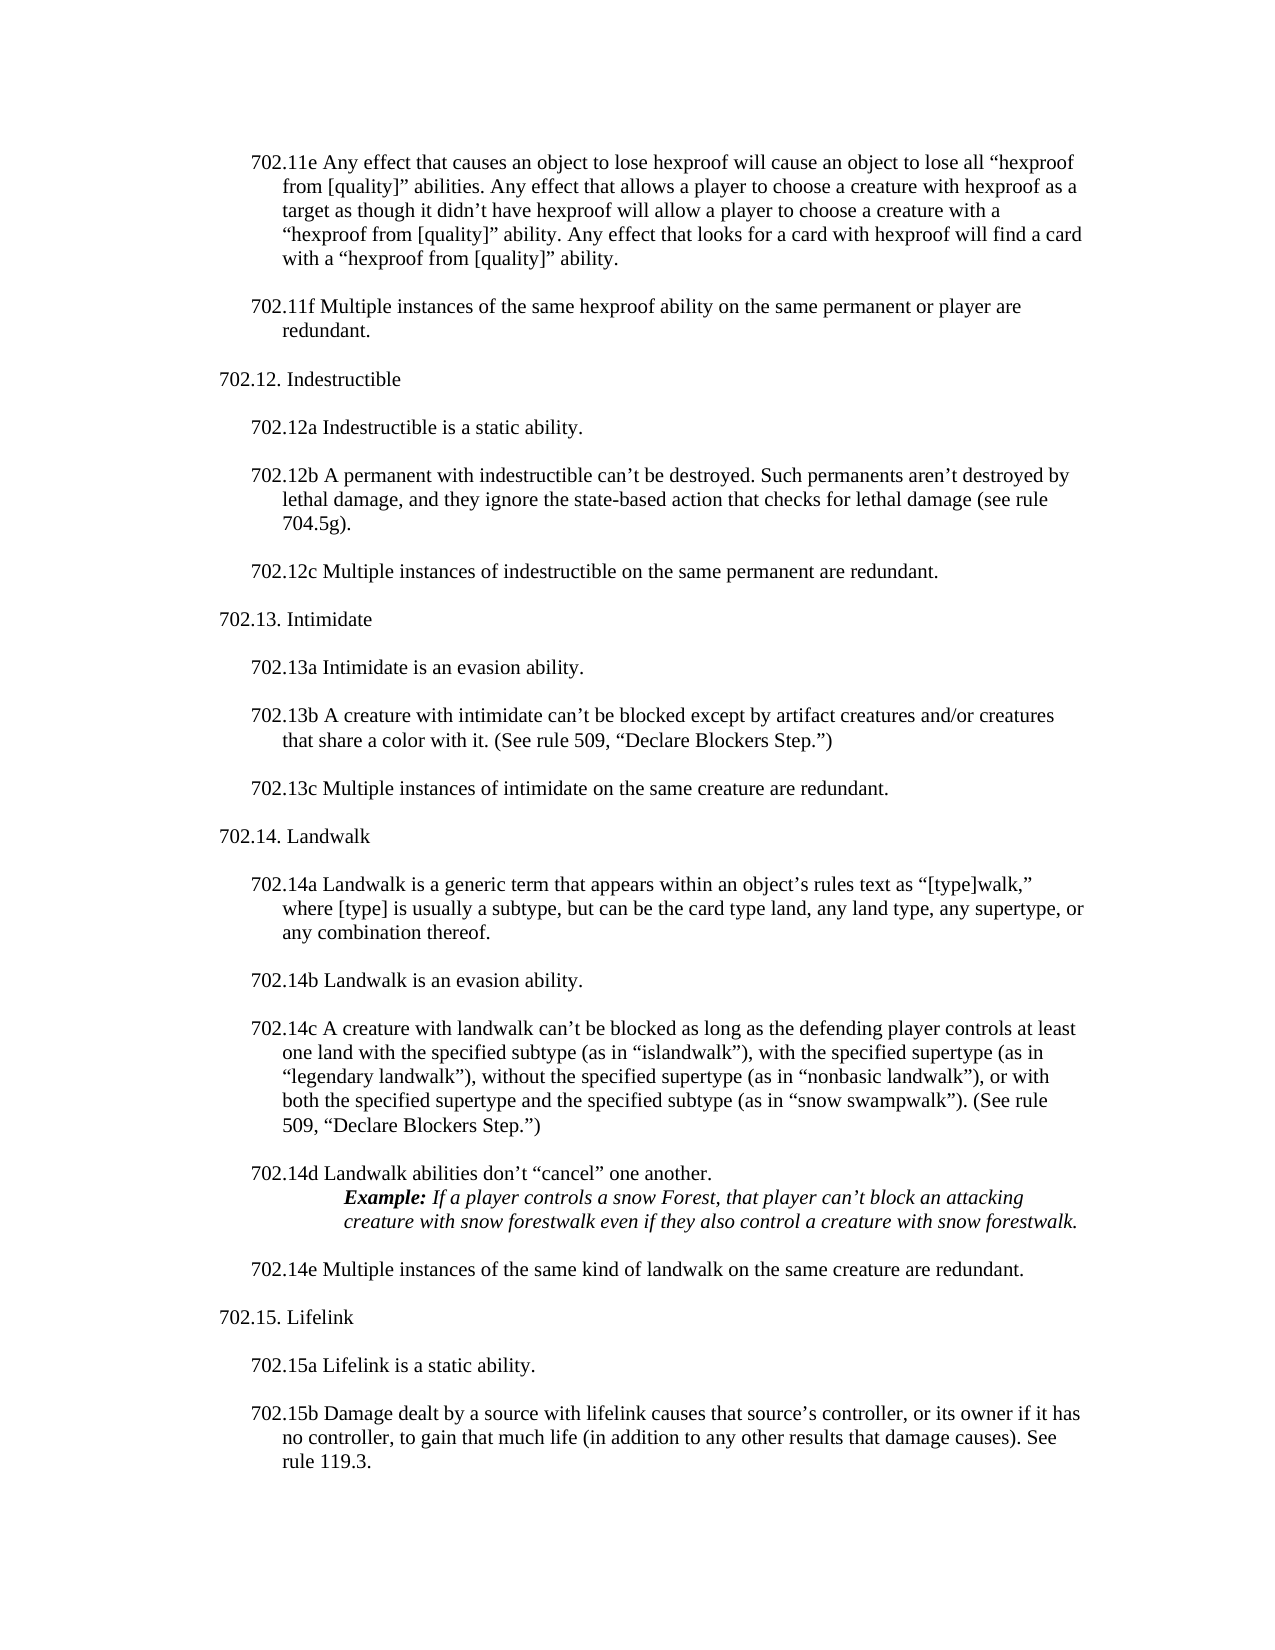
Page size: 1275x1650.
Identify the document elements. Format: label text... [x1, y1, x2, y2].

text 702.14c A creature with landwalk can’t be blocked as long as the defending player controls at least one land with the specified subtype (as in “islandwalk”), with the specified supertype (as in “legendary landwalk”), without the specified supertype (as in “nonbasic landwalk”), or with both the specified supertype and the specified subtype (as in “snow swampwalk”). (See rule 509, “Declare Blockers Step.”) [251, 1016, 1087, 1137]
text 702.14a Landwalk is a generic term that appears within an object’s rules text as “[type]walk,” where [type] is usually a subtype, but can be the card type land, any land type, any supertype, or any combination thereof. [251, 872, 1087, 944]
text 702.11f Multiple instances of the same hexproof ability on the same permanent or player are redundant. [251, 294, 1087, 342]
text 702.12a Indestructible is a static ability. [251, 415, 1087, 439]
text 702.15. Lifelink [219, 1305, 1087, 1329]
text 702.13a Intimidate is an evasion ability. [251, 655, 1087, 679]
text Example: If a player controls a snow Forest, that player can’t block an attacking creature with snow forestwalk even if they also control a creature with snow forestwalk. [343, 1185, 1087, 1233]
text 702.13b A creature with intimidate can’t be blocked except by artifact creatures and/or creatures that share a color with it. (See rule 509, “Declare Blockers Step.”) [251, 703, 1087, 752]
text 702.14. Landwalk [219, 824, 1087, 848]
text 702.14e Multiple instances of the same kind of landwalk on the same creature are redundant. [251, 1257, 1087, 1281]
text 702.12. Indestructible [219, 367, 1087, 391]
text 702.13c Multiple instances of intimidate on the same creature are redundant. [251, 776, 1087, 800]
text 702.15a Lifelink is a static ability. [251, 1353, 1087, 1377]
text 702.13. Intimidate [219, 607, 1087, 631]
text 702.12c Multiple instances of indestructible on the same permanent are redundant. [251, 559, 1087, 583]
text 702.15b Damage dealt by a source with lifelink causes that source’s controller, or its owner if it has no controller, to gain that much life (in addition to any other results that damage causes). See rule 119.3. [251, 1401, 1087, 1473]
text 702.11e Any effect that causes an object to lose hexproof will cause an object to lose all “hexproof from [quality]” abilities. Any effect that allows a player to choose a creature with hexproof as a target as though it didn’t have hexproof will allow a player to choose a creature with a “hexproof from [quality]” ability. Any effect that looks for a card with hexproof will find a card with a “hexproof from [quality]” ability. [251, 150, 1087, 270]
text 702.12b A permanent with indestructible can’t be destroyed. Such permanents aren’t destroyed by lethal damage, and they ignore the state-based action that checks for lethal damage (see rule 704.5g). [251, 463, 1087, 535]
text 702.14d Landwalk abilities don’t “cancel” one another. [251, 1161, 1087, 1185]
text 702.14b Landwalk is an evasion ability. [251, 968, 1087, 992]
